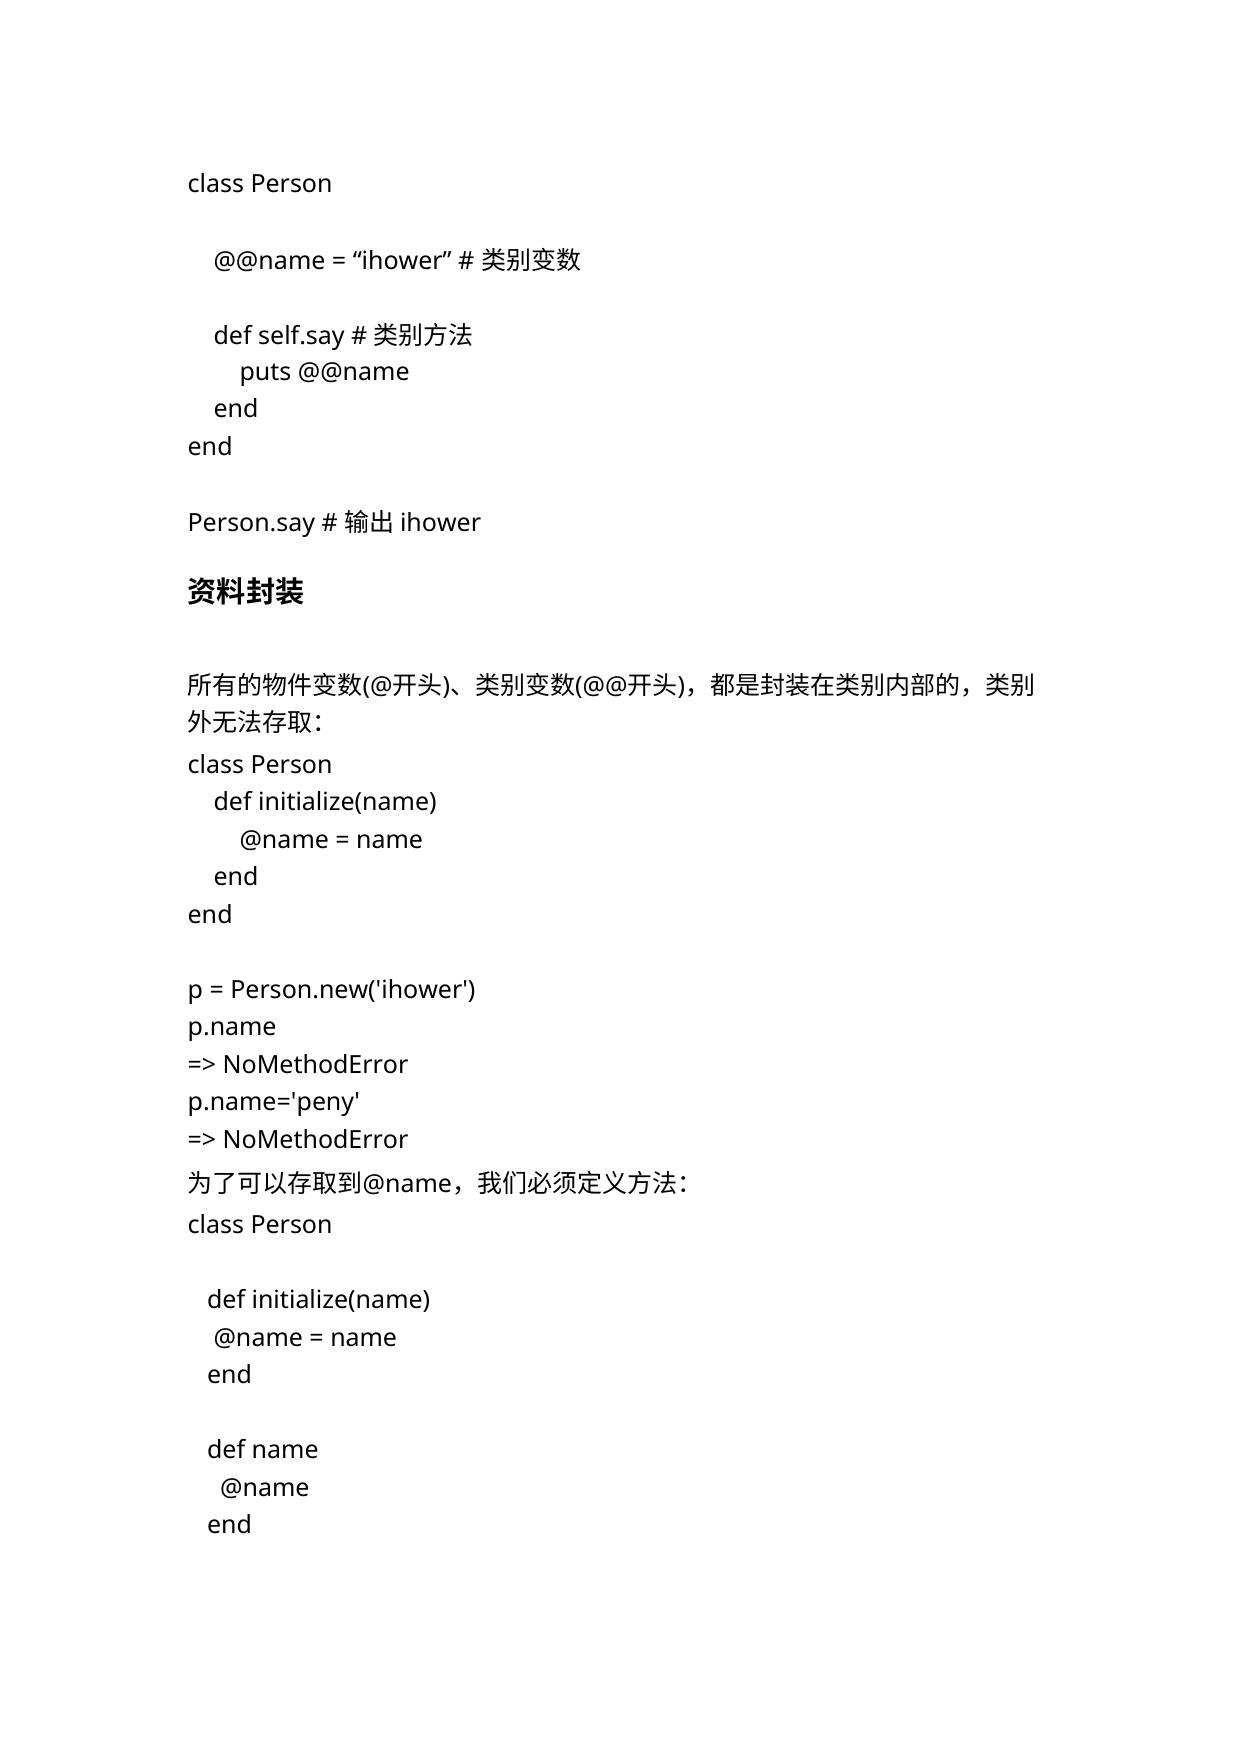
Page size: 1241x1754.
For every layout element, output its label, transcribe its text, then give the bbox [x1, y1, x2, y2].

text p.name='peny' [187, 1082, 1053, 1120]
text => NoMethodError [187, 1045, 1053, 1082]
text @name = name [187, 1318, 1053, 1355]
text end [187, 857, 1053, 895]
text 所有的物件变数(@开头)、类别变数(@@开头)，都是封装在类别内部的，类别外无法存取： [187, 665, 1053, 740]
text def initialize(name) [187, 1280, 1053, 1318]
text p = Person.new('ihower') [187, 970, 1053, 1007]
text def initialize(name) [187, 782, 1053, 820]
text => NoMethodError [187, 1120, 1053, 1157]
text p.name [187, 1007, 1053, 1045]
text 为了可以存取到@name，我们必须定义方法： [187, 1162, 1053, 1200]
text end [187, 1505, 1053, 1543]
subtitle 资料封装 [187, 569, 1053, 611]
text class Person [187, 745, 1053, 782]
text end [187, 427, 1053, 464]
text class Person [187, 1205, 1053, 1243]
text def name [187, 1430, 1053, 1468]
text end [187, 895, 1053, 932]
text @name = name [187, 820, 1053, 857]
text @@name = “ihower” # 类别变数 [187, 239, 1053, 277]
text @name [187, 1468, 1053, 1505]
text Person.say # 输出 ihower [187, 502, 1053, 539]
text class Person [187, 164, 1053, 202]
text end [187, 389, 1053, 427]
text def self.say # 类别方法 [187, 314, 1053, 352]
text puts @@name [187, 352, 1053, 389]
text end [187, 1355, 1053, 1393]
